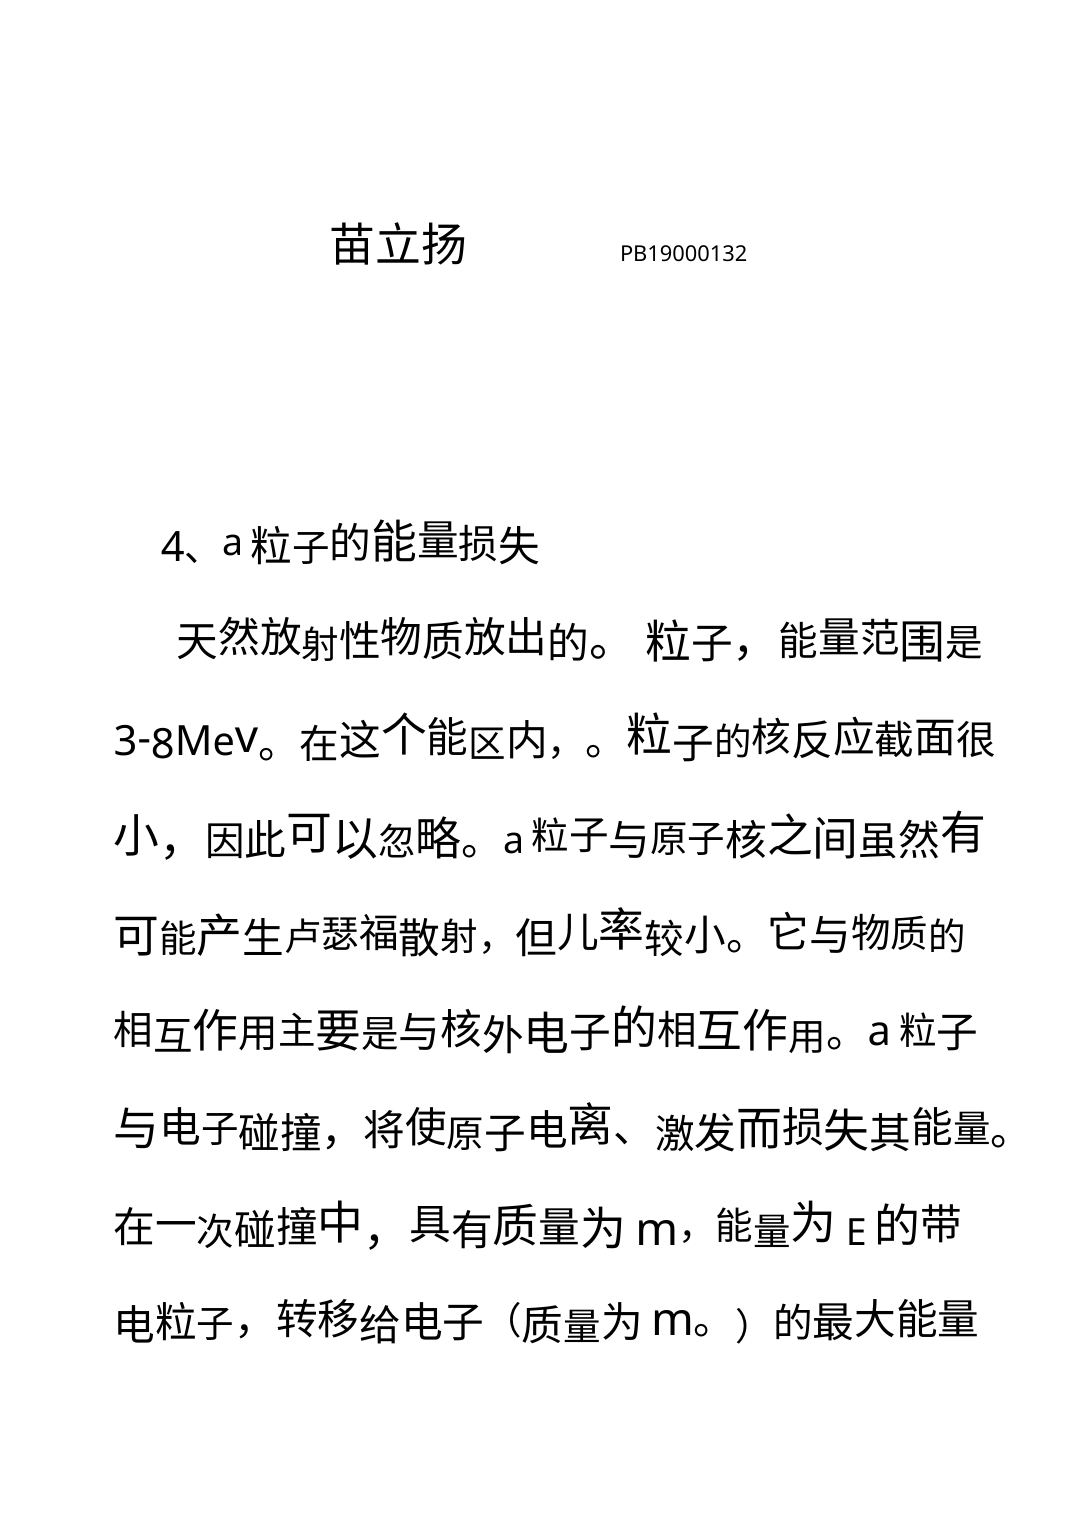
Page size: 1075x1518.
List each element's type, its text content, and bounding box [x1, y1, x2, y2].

list 4、a粒子的能量损失 [113, 493, 999, 590]
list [113, 590, 999, 1370]
